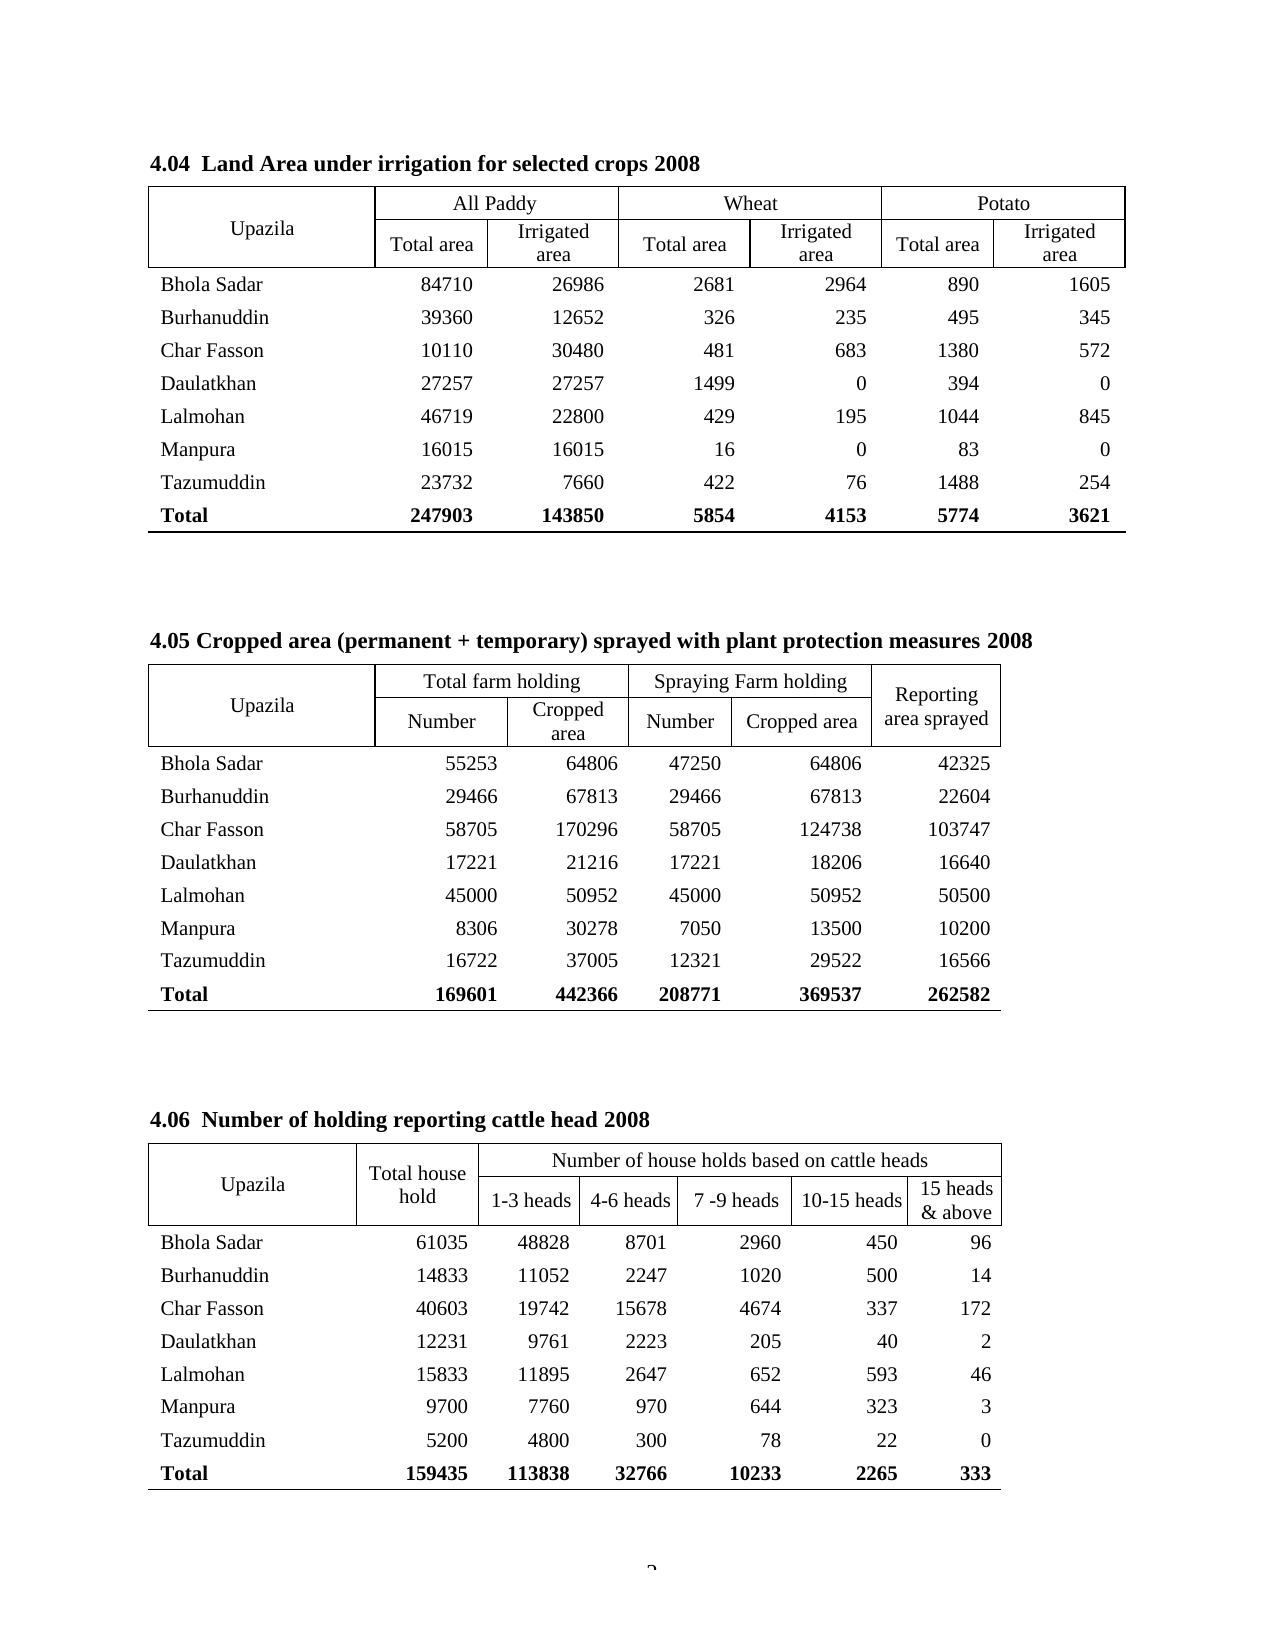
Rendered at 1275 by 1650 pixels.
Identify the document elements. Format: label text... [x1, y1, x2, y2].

table_cell 481 [648, 334, 779, 367]
table_cell Char Fasson [148, 334, 339, 367]
table_cell 46719 [340, 400, 507, 433]
table_cell 500 [818, 1259, 928, 1292]
table_cell 16722 [352, 944, 526, 977]
table_header 55253 [352, 752, 526, 780]
table_header 47250 [638, 752, 759, 780]
table_cell 2647 [592, 1358, 697, 1390]
table_cell 22 [818, 1423, 928, 1456]
table_cell 1488 [901, 466, 1023, 499]
table_cell Irrigated area [751, 220, 881, 267]
table_cell Manpura [148, 433, 339, 466]
table_cell 1044 [901, 400, 1023, 433]
table_header 8701 [592, 1231, 697, 1259]
table_cell Irrigated area [488, 220, 618, 267]
table_cell 1020 [698, 1259, 818, 1292]
table_cell 0 [780, 433, 901, 466]
table_cell Manpura [148, 1390, 337, 1423]
table_cell 7 -9 heads [678, 1177, 791, 1224]
table_cell 0 [1023, 367, 1126, 400]
table_cell 15 heads & above [908, 1177, 1001, 1224]
table_cell 27257 [340, 367, 507, 400]
table_cell 422 [648, 466, 779, 499]
table_cell 40603 [337, 1292, 487, 1324]
table_cell 22604 [894, 780, 1001, 813]
table_cell Burhanuddin [148, 780, 352, 813]
table_header 1605 [1023, 273, 1126, 301]
table_cell Daulatkhan [148, 367, 339, 400]
table_cell 1499 [648, 367, 779, 400]
table_cell 4153 [780, 499, 901, 531]
table_cell 11895 [487, 1358, 592, 1390]
table_header Wheat [619, 187, 881, 219]
table_cell Lalmohan [148, 879, 352, 911]
table_cell 195 [780, 400, 901, 433]
table_header 61035 [337, 1231, 487, 1259]
table_cell 76 [780, 466, 901, 499]
table_cell 32766 [592, 1456, 697, 1489]
table_header Spraying Farm holding [629, 665, 871, 697]
table_cell 16015 [340, 433, 507, 466]
table_cell 683 [780, 334, 901, 367]
table_header 48828 [487, 1231, 592, 1259]
table_cell 970 [592, 1390, 697, 1423]
table_cell 10110 [340, 334, 507, 367]
table_cell 83 [901, 433, 1023, 466]
table_cell 37005 [526, 944, 638, 977]
table_cell 17221 [352, 846, 526, 878]
table_cell 8306 [352, 911, 526, 944]
table_cell 27257 [507, 367, 648, 400]
table_cell 9700 [337, 1390, 487, 1423]
table_cell Tazumuddin [148, 944, 352, 977]
table_cell 5854 [648, 499, 779, 531]
table_cell 300 [592, 1423, 697, 1456]
table_cell 326 [648, 301, 779, 334]
table_cell 13500 [760, 911, 894, 944]
table_cell 50952 [526, 879, 638, 911]
table_cell 323 [818, 1390, 928, 1423]
table_cell 29466 [352, 780, 526, 813]
table_cell 2223 [592, 1325, 697, 1357]
table_header 890 [901, 273, 1023, 301]
table_cell 58705 [638, 813, 759, 846]
table_cell 12231 [337, 1325, 487, 1357]
table_cell 208771 [638, 978, 759, 1010]
list Number of holding reporting cattle head 2008 [150, 1106, 1171, 1133]
table_cell 12652 [507, 301, 648, 334]
table_header Reporting area sprayed [872, 665, 1000, 746]
list Land Area under irrigation for selected crops 2008 [150, 150, 1171, 176]
table_cell 2247 [592, 1259, 697, 1292]
table_cell Total [148, 978, 352, 1010]
table_header Upazila [149, 665, 374, 746]
table_cell 170296 [526, 813, 638, 846]
table_cell 58705 [352, 813, 526, 846]
table_cell 10-15 heads [792, 1177, 907, 1224]
table_cell 10200 [894, 911, 1001, 944]
table_cell Total area [376, 220, 487, 267]
table_cell 22800 [507, 400, 648, 433]
table_cell 1-3 heads [479, 1177, 579, 1224]
table_cell 333 [928, 1456, 1001, 1489]
table_header Upazila [149, 1144, 356, 1224]
table_cell Lalmohan [148, 1358, 337, 1390]
table_header All Paddy [376, 187, 618, 219]
table_header 84710 [340, 273, 507, 301]
table_cell Irrigated area [994, 220, 1124, 267]
table_cell 169601 [352, 978, 526, 1010]
table_cell Daulatkhan [148, 846, 352, 878]
table_cell Cropped area [732, 698, 871, 746]
table_header 2681 [648, 273, 779, 301]
table_cell 39360 [340, 301, 507, 334]
table_cell 345 [1023, 301, 1126, 334]
table_header 26986 [507, 273, 648, 301]
table_cell 16640 [894, 846, 1001, 878]
table_cell Burhanuddin [148, 1259, 337, 1292]
table_cell Tazumuddin [148, 1423, 337, 1456]
table_cell 19742 [487, 1292, 592, 1324]
table_header Number of house holds based on cattle heads [479, 1144, 1001, 1176]
table_cell 2265 [818, 1456, 928, 1489]
table_cell Manpura [148, 911, 352, 944]
table_cell 17221 [638, 846, 759, 878]
table_cell 7050 [638, 911, 759, 944]
table_cell 23732 [340, 466, 507, 499]
table_cell Tazumuddin [148, 466, 339, 499]
table_cell 30480 [507, 334, 648, 367]
table_cell 29466 [638, 780, 759, 813]
table_cell 4800 [487, 1423, 592, 1456]
table_cell 15678 [592, 1292, 697, 1324]
table_cell 12321 [638, 944, 759, 977]
table_cell 593 [818, 1358, 928, 1390]
table_cell 337 [818, 1292, 928, 1324]
table_cell 235 [780, 301, 901, 334]
table_cell Cropped area [508, 698, 628, 746]
table_cell 262582 [894, 978, 1001, 1010]
table_cell 103747 [894, 813, 1001, 846]
table_cell 7760 [487, 1390, 592, 1423]
table_cell 652 [698, 1358, 818, 1390]
table_header 64806 [760, 752, 894, 780]
table_header 450 [818, 1231, 928, 1259]
table_cell 11052 [487, 1259, 592, 1292]
table_cell 4-6 heads [580, 1177, 677, 1224]
table_header Upazila [149, 187, 374, 267]
table_cell 394 [901, 367, 1023, 400]
table_cell 572 [1023, 334, 1126, 367]
table_cell 845 [1023, 400, 1126, 433]
table_cell Daulatkhan [148, 1325, 337, 1357]
table_cell 143850 [507, 499, 648, 531]
table_cell 16015 [507, 433, 648, 466]
table_header 2960 [698, 1231, 818, 1259]
table_cell 495 [901, 301, 1023, 334]
table_cell 644 [698, 1390, 818, 1423]
table_cell 1380 [901, 334, 1023, 367]
table_cell 3 [928, 1390, 1001, 1423]
table_cell Char Fasson [148, 1292, 337, 1324]
table_cell 14833 [337, 1259, 487, 1292]
table_cell 429 [648, 400, 779, 433]
table_header Total farm holding [376, 665, 628, 697]
table_cell 369537 [760, 978, 894, 1010]
table_cell 40 [818, 1325, 928, 1357]
table_cell Burhanuddin [148, 301, 339, 334]
table_header 2964 [780, 273, 901, 301]
table_cell 7660 [507, 466, 648, 499]
table_cell 18206 [760, 846, 894, 878]
table_header Bhola Sadar [148, 752, 352, 780]
table_cell 78 [698, 1423, 818, 1456]
table_cell 67813 [526, 780, 638, 813]
table_cell 124738 [760, 813, 894, 846]
table_header 96 [928, 1231, 1001, 1259]
table_cell 247903 [340, 499, 507, 531]
table_cell 0 [1023, 433, 1126, 466]
table_cell 67813 [760, 780, 894, 813]
table_cell 5200 [337, 1423, 487, 1456]
table_cell Char Fasson [148, 813, 352, 846]
table_header Bhola Sadar [148, 1231, 337, 1259]
list Cropped area (permanent + temporary) sprayed with plant protection measures 2008 [150, 628, 1171, 654]
table_cell 29522 [760, 944, 894, 977]
table_cell 30278 [526, 911, 638, 944]
table_cell Total [148, 499, 339, 531]
table_header Potato [882, 187, 1124, 219]
table_cell 46 [928, 1358, 1001, 1390]
table_cell Total area [882, 220, 993, 267]
table_header Total house hold [357, 1144, 478, 1224]
table_cell 172 [928, 1292, 1001, 1324]
table_cell Total [148, 1456, 337, 1489]
table_cell 3621 [1023, 499, 1126, 531]
table_cell 14 [928, 1259, 1001, 1292]
table_cell Lalmohan [148, 400, 339, 433]
table_cell 50500 [894, 879, 1001, 911]
table_cell 2 [928, 1325, 1001, 1357]
table_cell 21216 [526, 846, 638, 878]
table_cell 10233 [698, 1456, 818, 1489]
table_header Bhola Sadar [148, 273, 339, 301]
table_cell 0 [780, 367, 901, 400]
table_cell Number [629, 698, 731, 746]
table_cell 9761 [487, 1325, 592, 1357]
table_cell 16566 [894, 944, 1001, 977]
table_cell 0 [928, 1423, 1001, 1456]
table_header 64806 [526, 752, 638, 780]
table_cell 254 [1023, 466, 1126, 499]
table_cell Number [376, 698, 507, 746]
table_cell 442366 [526, 978, 638, 1010]
table_cell 15833 [337, 1358, 487, 1390]
table_header 42325 [894, 752, 1001, 780]
table_cell 5774 [901, 499, 1023, 531]
table_cell 113838 [487, 1456, 592, 1489]
table_cell 50952 [760, 879, 894, 911]
table_cell 159435 [337, 1456, 487, 1489]
table_cell 45000 [638, 879, 759, 911]
table_cell 4674 [698, 1292, 818, 1324]
table_cell 45000 [352, 879, 526, 911]
table_cell 16 [648, 433, 779, 466]
table_cell Total area [619, 220, 749, 267]
table_cell 205 [698, 1325, 818, 1357]
